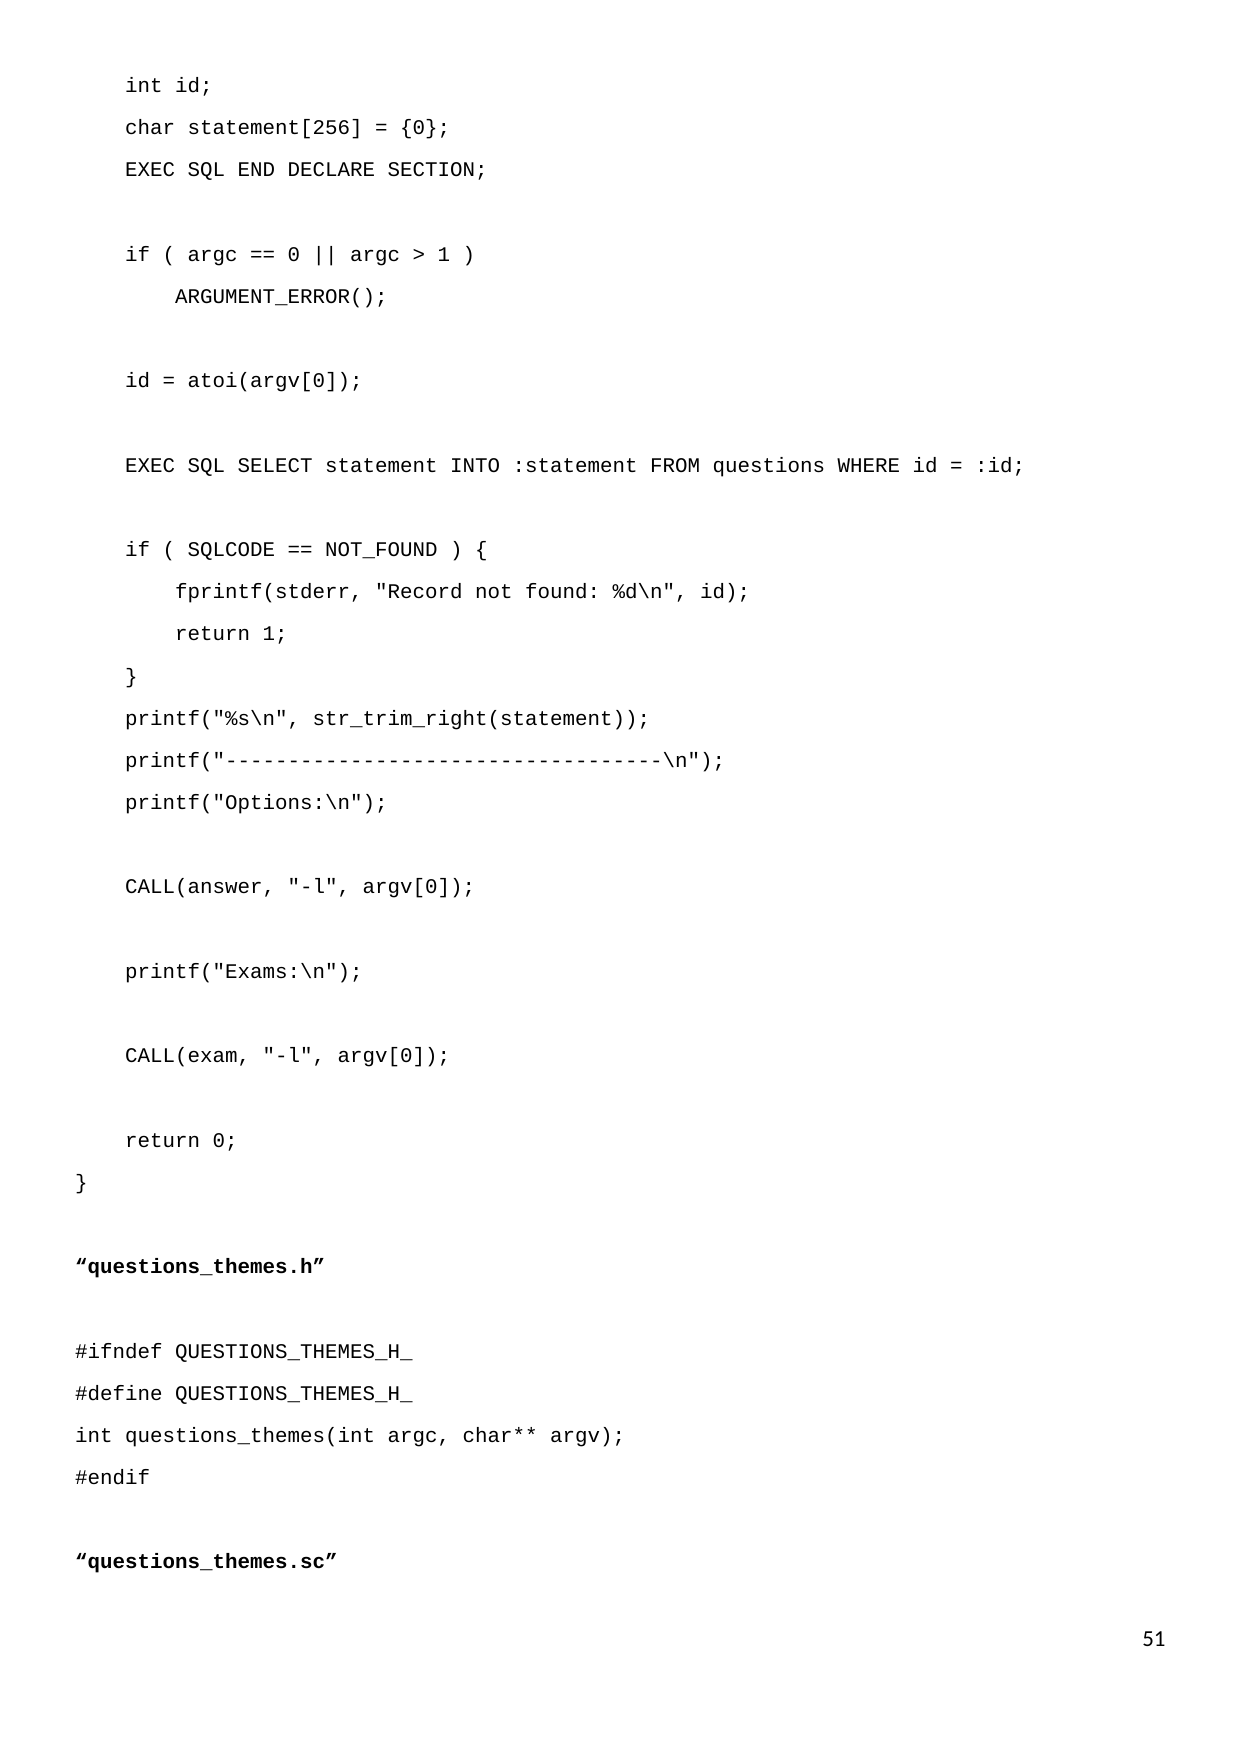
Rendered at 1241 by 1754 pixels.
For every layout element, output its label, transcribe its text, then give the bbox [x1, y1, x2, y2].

text ARGUMENT_ERROR(); [75, 286, 1165, 309]
text if ( SQLCODE == NOT_FOUND ) { [75, 539, 1165, 563]
text int id; [75, 75, 1165, 99]
text EXEC SQL END DECLARE SECTION; [75, 159, 1165, 183]
text printf("%s\n", str_trim_right(statement)); [75, 708, 1165, 731]
text “questions_themes.h” [75, 1256, 1165, 1280]
text fprintf(stderr, "Record not found: %d\n", id); [75, 581, 1165, 605]
text printf("Options:\n"); [75, 792, 1165, 816]
text } [75, 1172, 1165, 1196]
text char statement[256] = {0}; [75, 117, 1165, 141]
text “questions_themes.sc” [75, 1552, 1165, 1575]
text return 0; [75, 1130, 1165, 1153]
text return 1; [75, 623, 1165, 647]
text CALL(exam, "-l", argv[0]); [75, 1045, 1165, 1069]
text int questions_themes(int argc, char** argv); [75, 1425, 1165, 1449]
text } [75, 666, 1165, 689]
text id = atoi(argv[0]); [75, 370, 1165, 394]
text printf("-----------------------------------\n"); [75, 750, 1165, 774]
text CALL(answer, "-l", argv[0]); [75, 877, 1165, 900]
text #ifndef QUESTIONS_THEMES_H_ [75, 1341, 1165, 1364]
text #define QUESTIONS_THEMES_H_ [75, 1383, 1165, 1406]
text #endif [75, 1467, 1165, 1491]
text EXEC SQL SELECT statement INTO :statement FROM questions WHERE id = :id; [75, 455, 1165, 478]
text if ( argc == 0 || argc > 1 ) [75, 244, 1165, 267]
text printf("Exams:\n"); [75, 961, 1165, 984]
